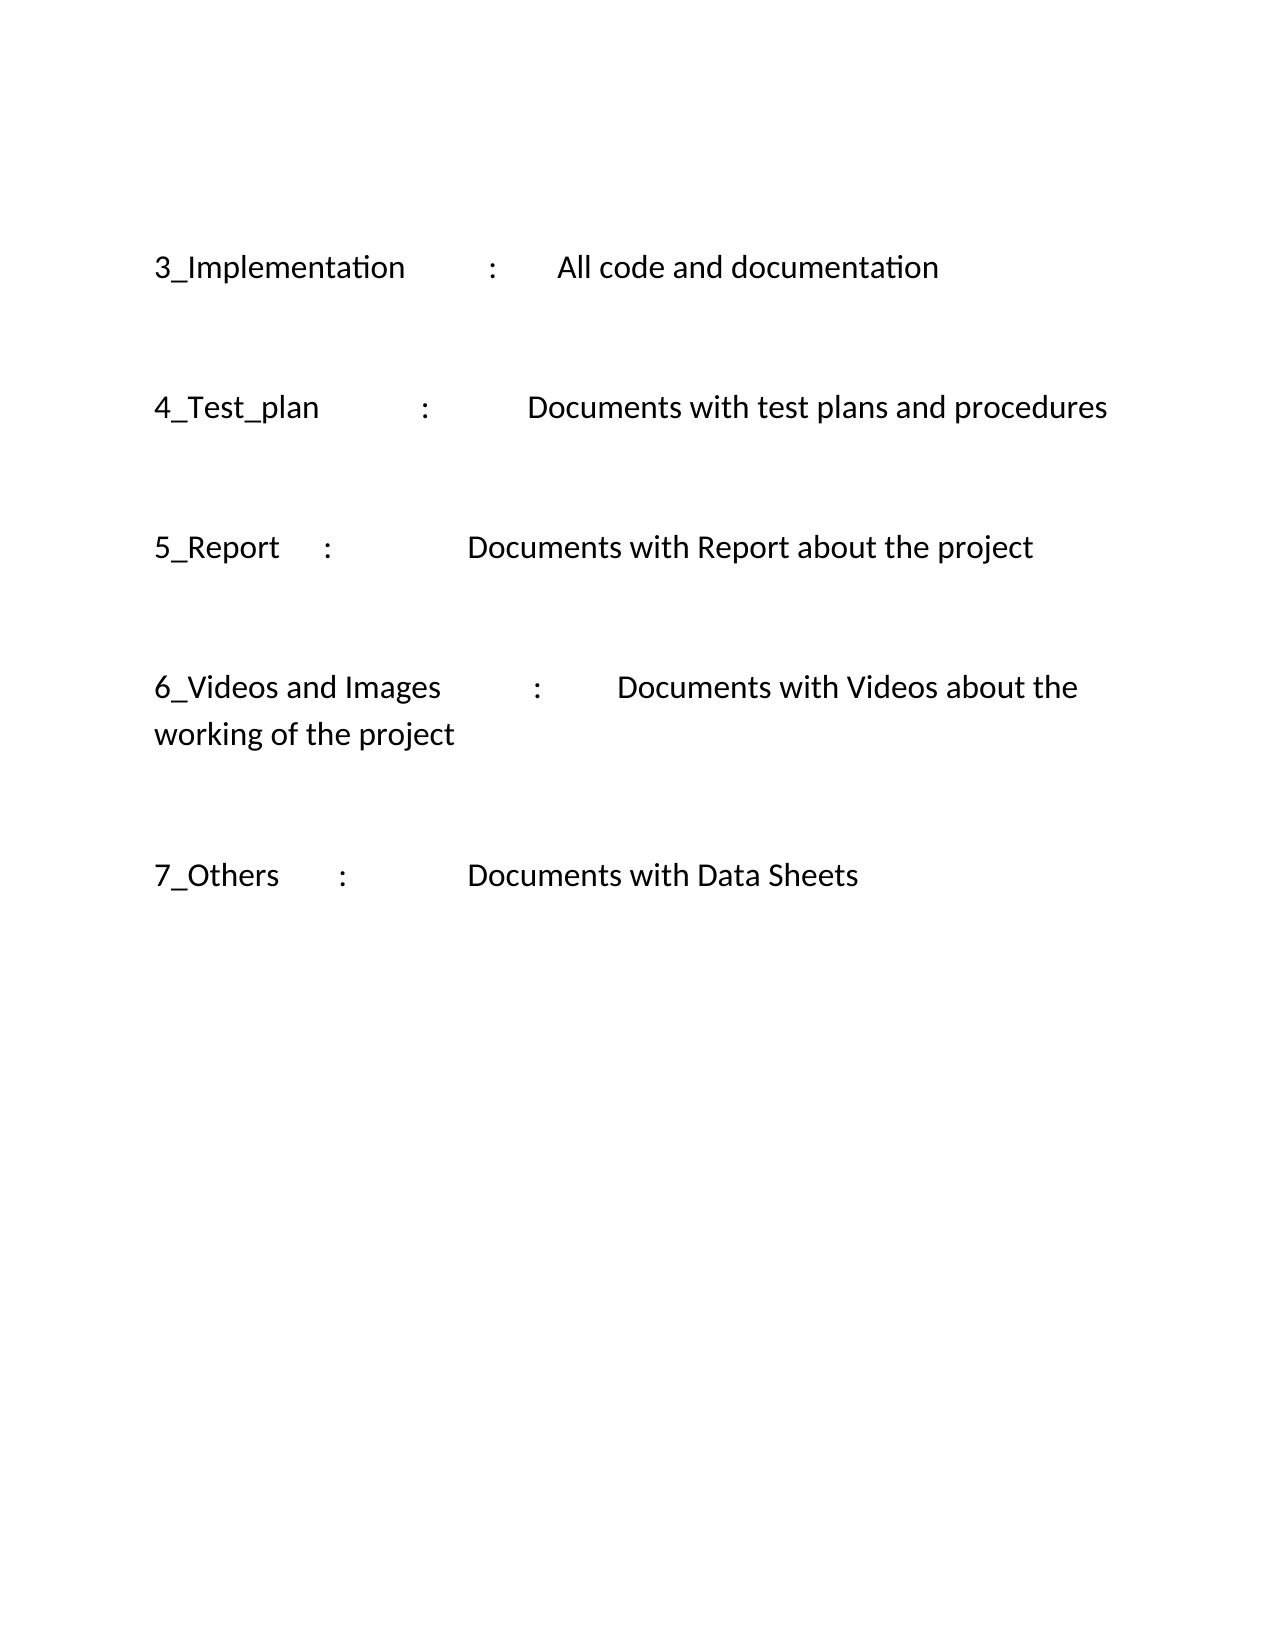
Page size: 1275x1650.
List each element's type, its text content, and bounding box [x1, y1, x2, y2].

text 6_Videos and Images : Documents with Videos about the working of the project [154, 667, 1127, 754]
text 7_Others : Documents with Data Sheets [154, 854, 1127, 894]
text 3_Implementation : All code and documentation [154, 246, 1127, 286]
text 4_Test_plan : Documents with test plans and procedures [154, 386, 1127, 427]
text 5_Report : Documents with Report about the project [154, 526, 1127, 567]
